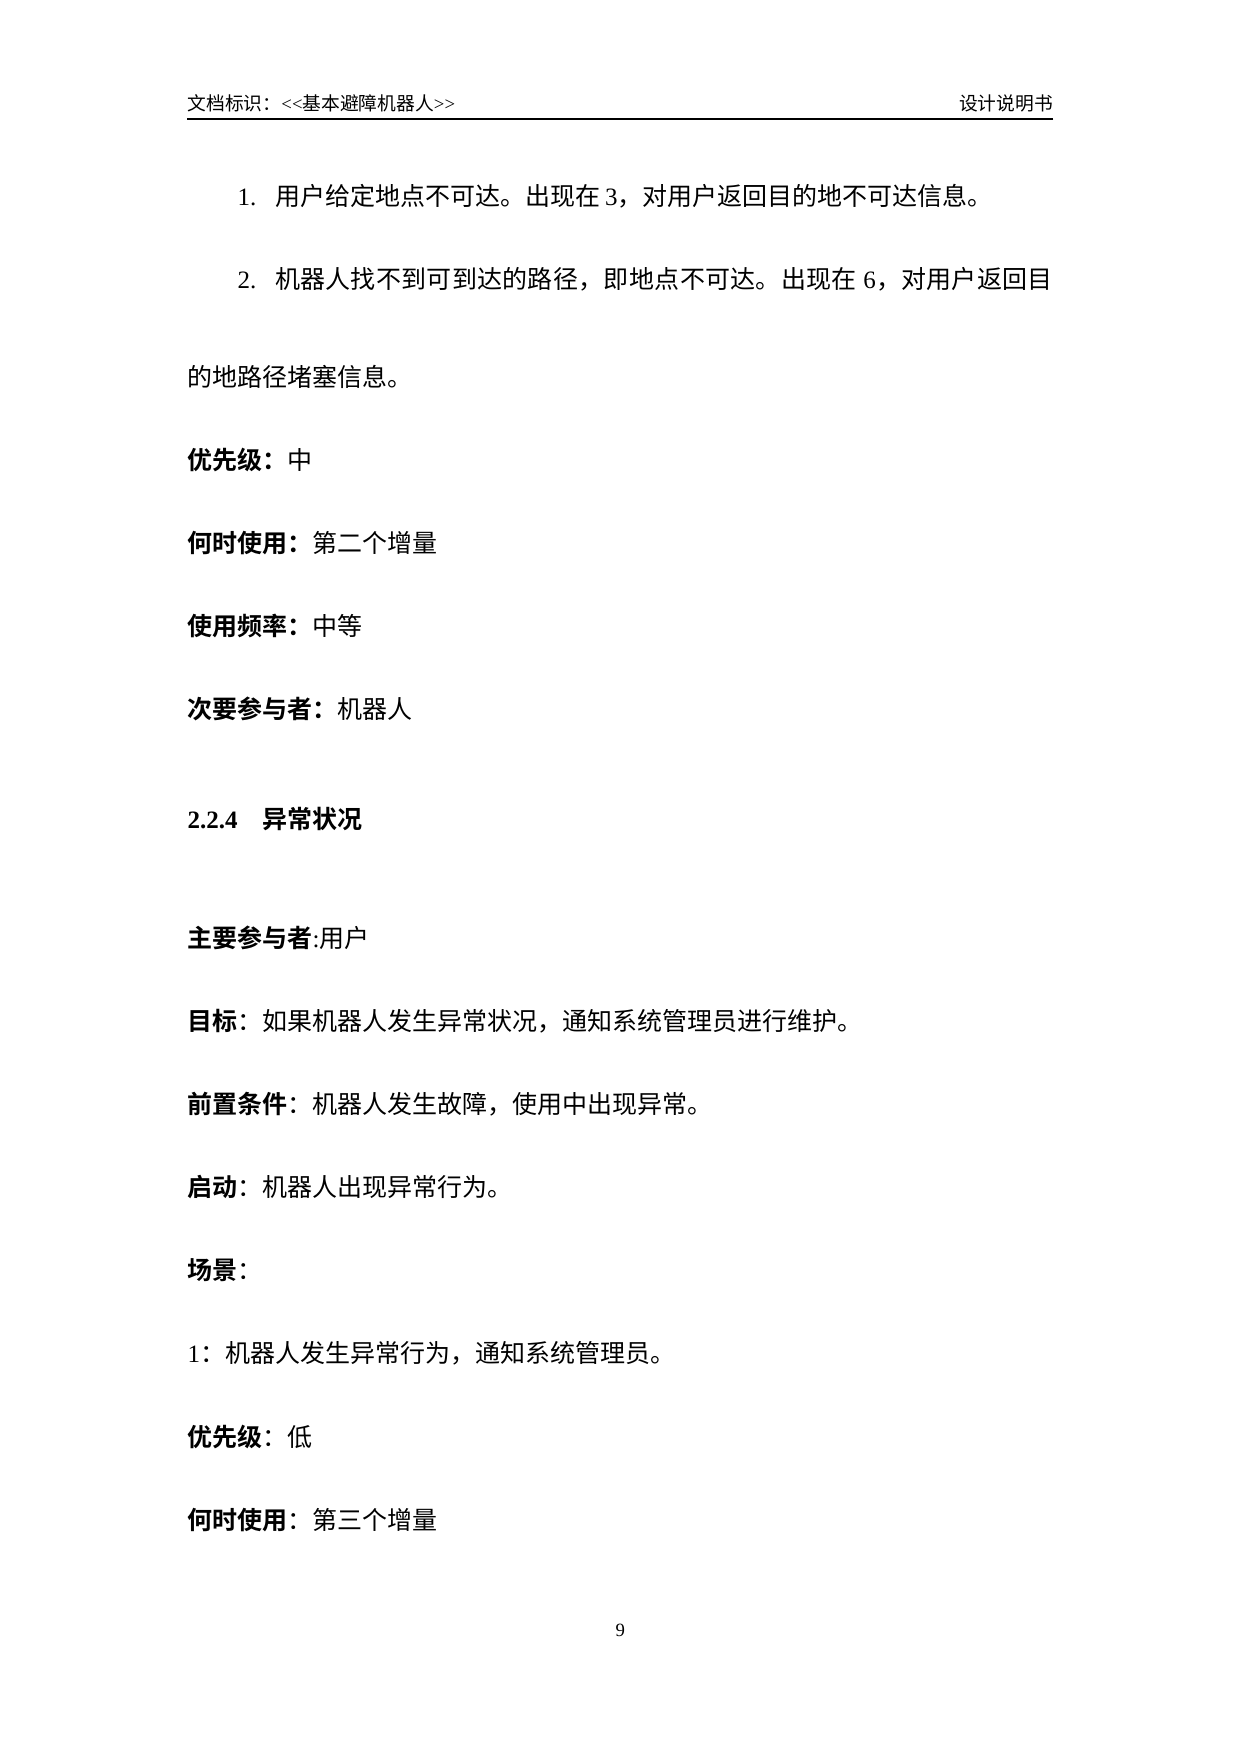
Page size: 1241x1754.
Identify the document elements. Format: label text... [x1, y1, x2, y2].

text 场景： [187, 1236, 1053, 1301]
text 1：机器人发生异常行为，通知系统管理员。 [187, 1319, 1053, 1384]
subtitle 异常状况 [187, 785, 1053, 850]
list 用户给定地点不可达。出现在3，对用户返回目的地不可达信息。 [187, 162, 1053, 227]
text 何时使用：第三个增量 [187, 1486, 1053, 1551]
text 优先级：低 [187, 1403, 1053, 1468]
text 目标：如果机器人发生异常状况，通知系统管理员进行维护。 [187, 987, 1053, 1052]
text 何时使用：第二个增量 [187, 509, 1053, 574]
text 优先级：中 [187, 426, 1053, 491]
text 次要参与者：机器人 [187, 675, 1053, 740]
text 启动：机器人出现异常行为。 [187, 1153, 1053, 1218]
text 前置条件：机器人发生故障，使用中出现异常。 [187, 1070, 1053, 1135]
text 使用频率：中等 [187, 592, 1053, 657]
text 主要参与者:用户 [187, 904, 1053, 969]
list 机器人找不到可到达的路径，即地点不可达。出现在6，对用户返回目的地路径堵塞信息。 [187, 245, 1053, 408]
